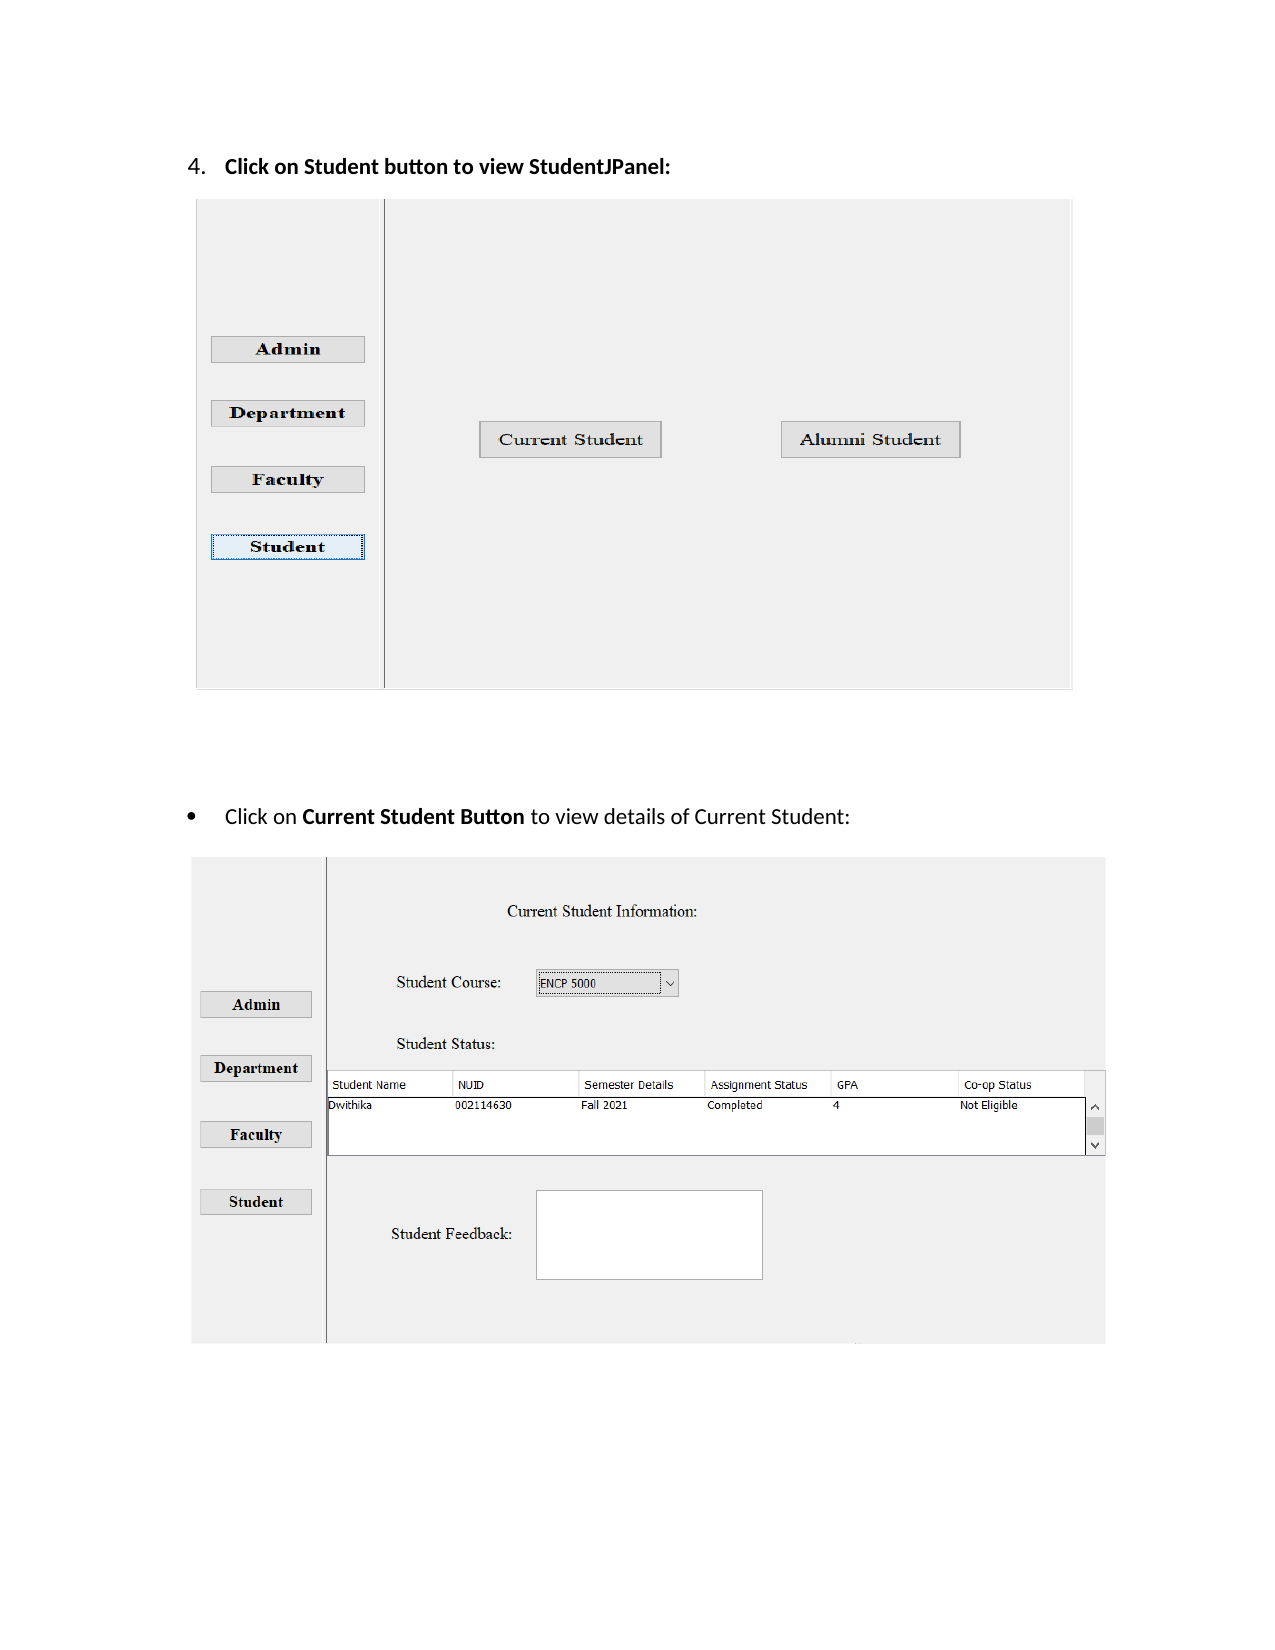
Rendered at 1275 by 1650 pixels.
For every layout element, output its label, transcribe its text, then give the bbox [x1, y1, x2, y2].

picture [191, 857, 1106, 1344]
picture [196, 199, 1073, 690]
list Click on Student button to view StudentJPanel: [187, 150, 1125, 181]
list Click on Current Student Button to view details of Current Student: [187, 802, 1125, 830]
